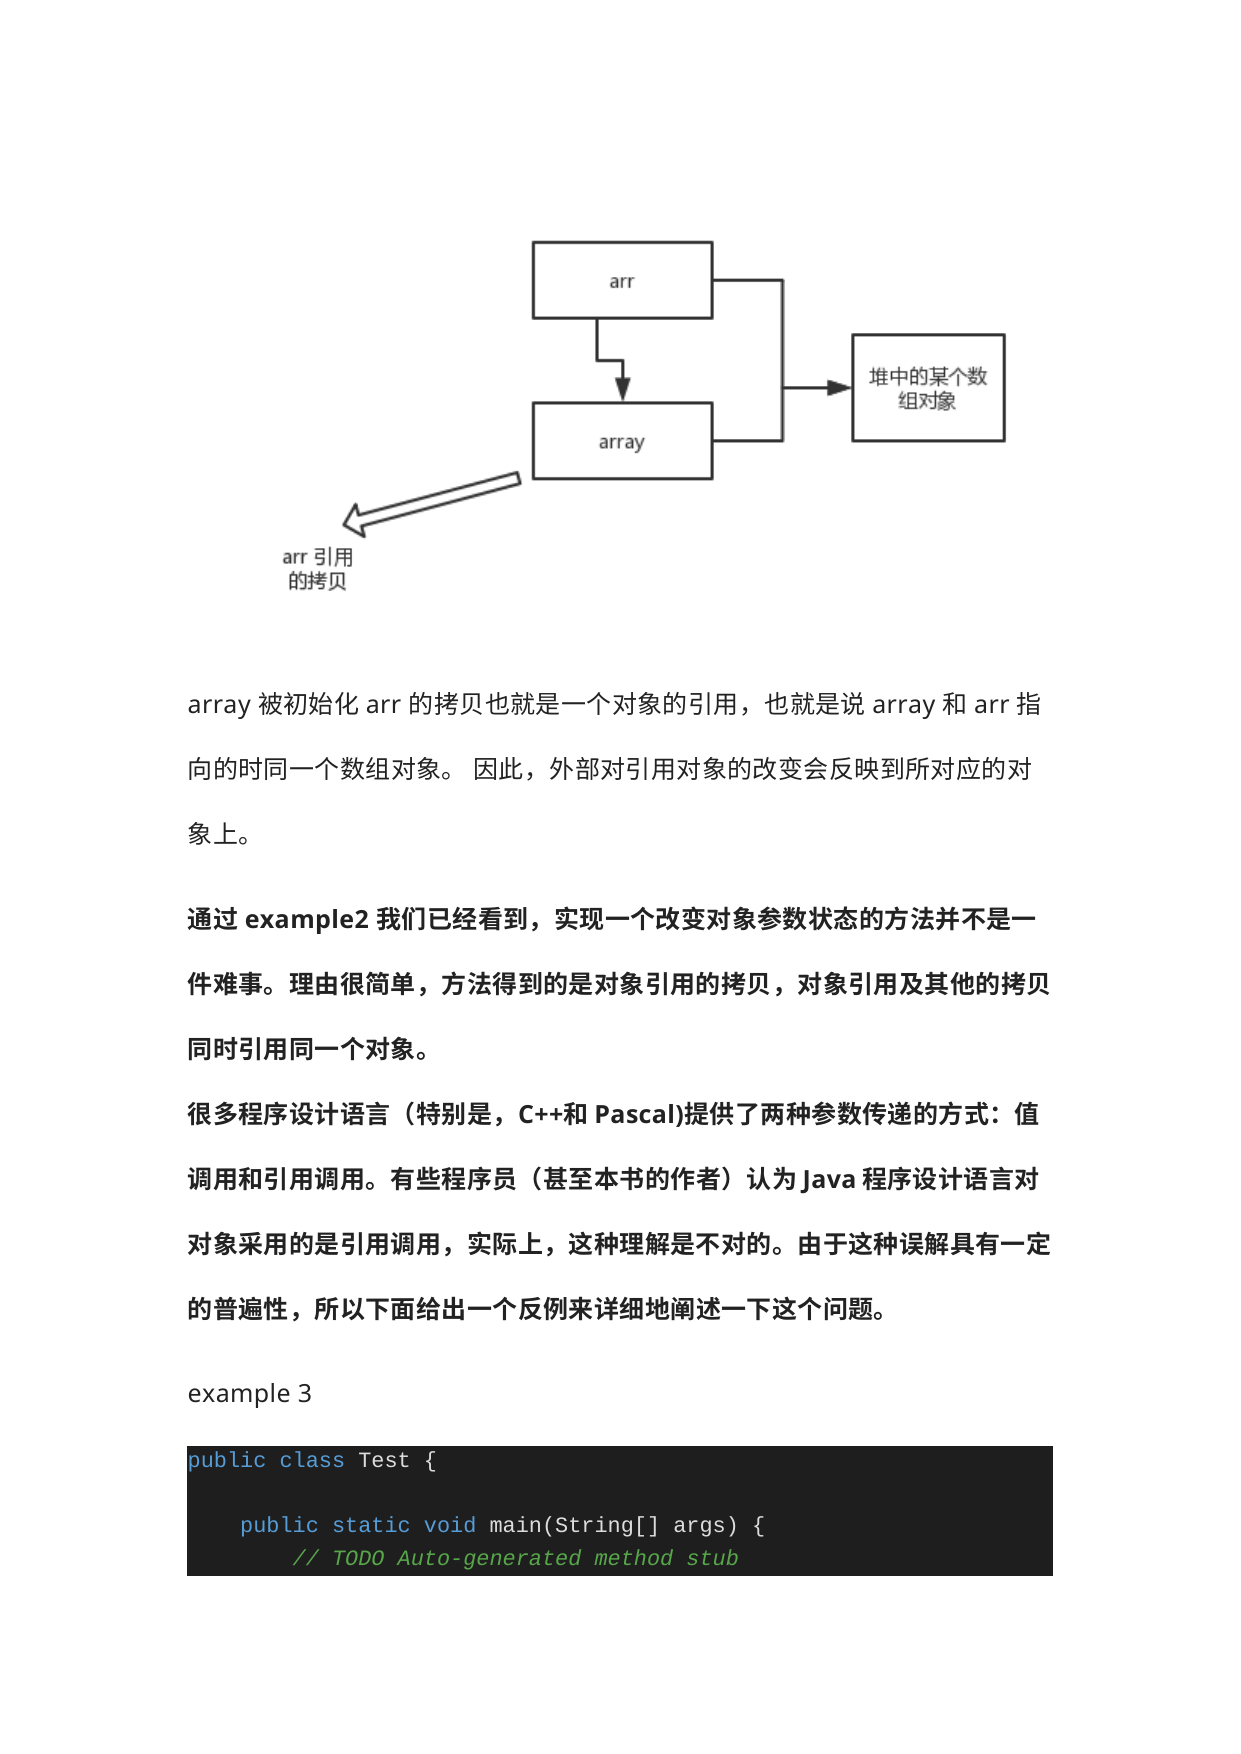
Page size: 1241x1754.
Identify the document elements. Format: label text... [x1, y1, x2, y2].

text 通过 example2 我们已经看到，实现一个改变对象参数状态的方法并不是一件难事。理由很简单，方法得到的是对象引用的拷贝，对象引用及其他的拷贝同时引用同一个对象。 [187, 885, 1053, 1080]
text 很多程序设计语言（特别是，C++和Pascal)提供了两种参数传递的方式：值调用和引用调用。有些程序员（甚至本书的作者）认为Java程序设计语言对对象采用的是引用调用，实际上，这种理解是不对的。由于这种误解具有一定的普遍性，所以下面给出一个反例来详细地阐述一下这个问题。 [187, 1080, 1053, 1340]
text public class Test { [187, 1446, 1053, 1478]
text array 被初始化 arr 的拷贝也就是一个对象的引用，也就是说 array 和 arr 指向的时同一个数组对象。 因此，外部对引用对象的改变会反映到所对应的对象上。 [187, 670, 1053, 865]
text example 3 [187, 1360, 1053, 1425]
text // TODO Auto-generated method stub [187, 1543, 1053, 1576]
picture [187, 170, 1053, 641]
text public static void main(String[] args) { [187, 1511, 1053, 1543]
